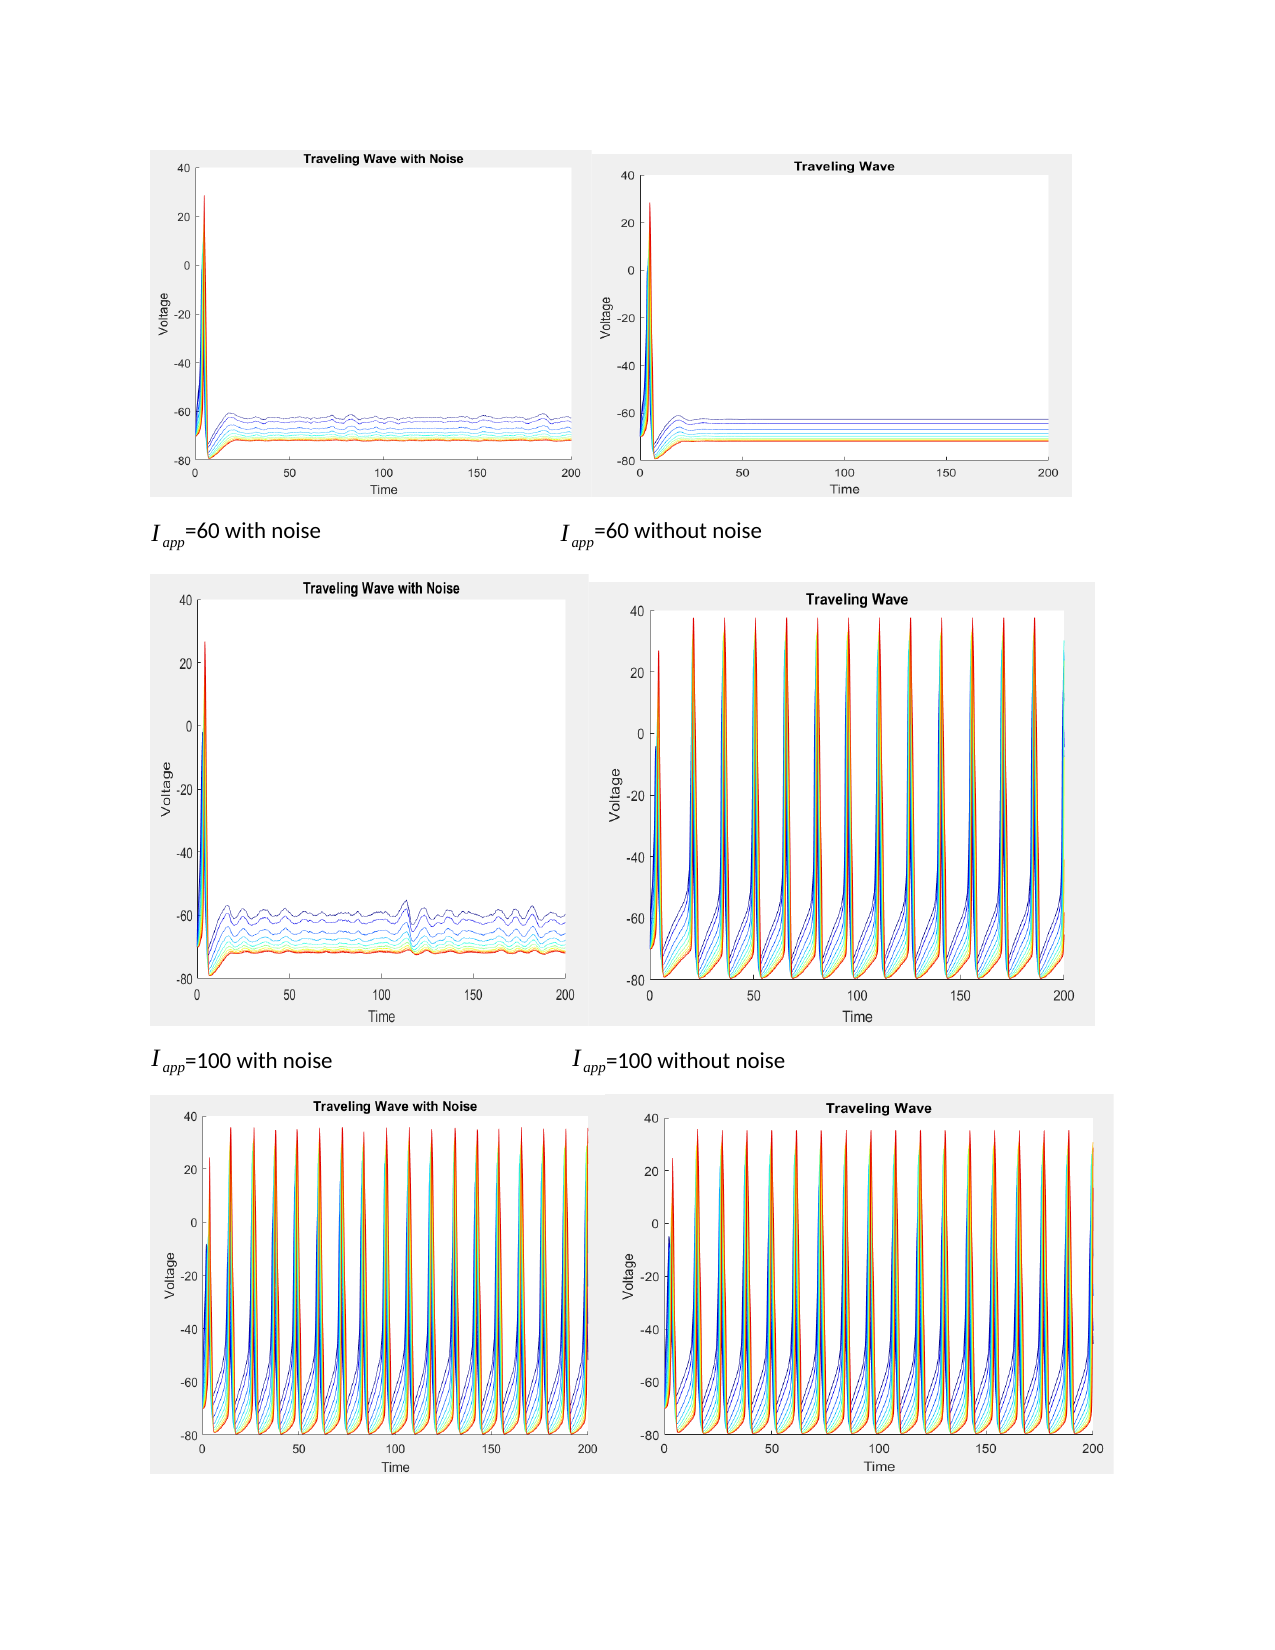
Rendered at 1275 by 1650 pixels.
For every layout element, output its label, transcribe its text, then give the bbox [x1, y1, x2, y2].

text =60 with noise =60 without noise [150, 516, 1125, 555]
picture [150, 1094, 1114, 1474]
picture [150, 574, 1095, 1026]
text =100 with noise =100 without noise [150, 1044, 1125, 1076]
picture [150, 150, 1072, 497]
